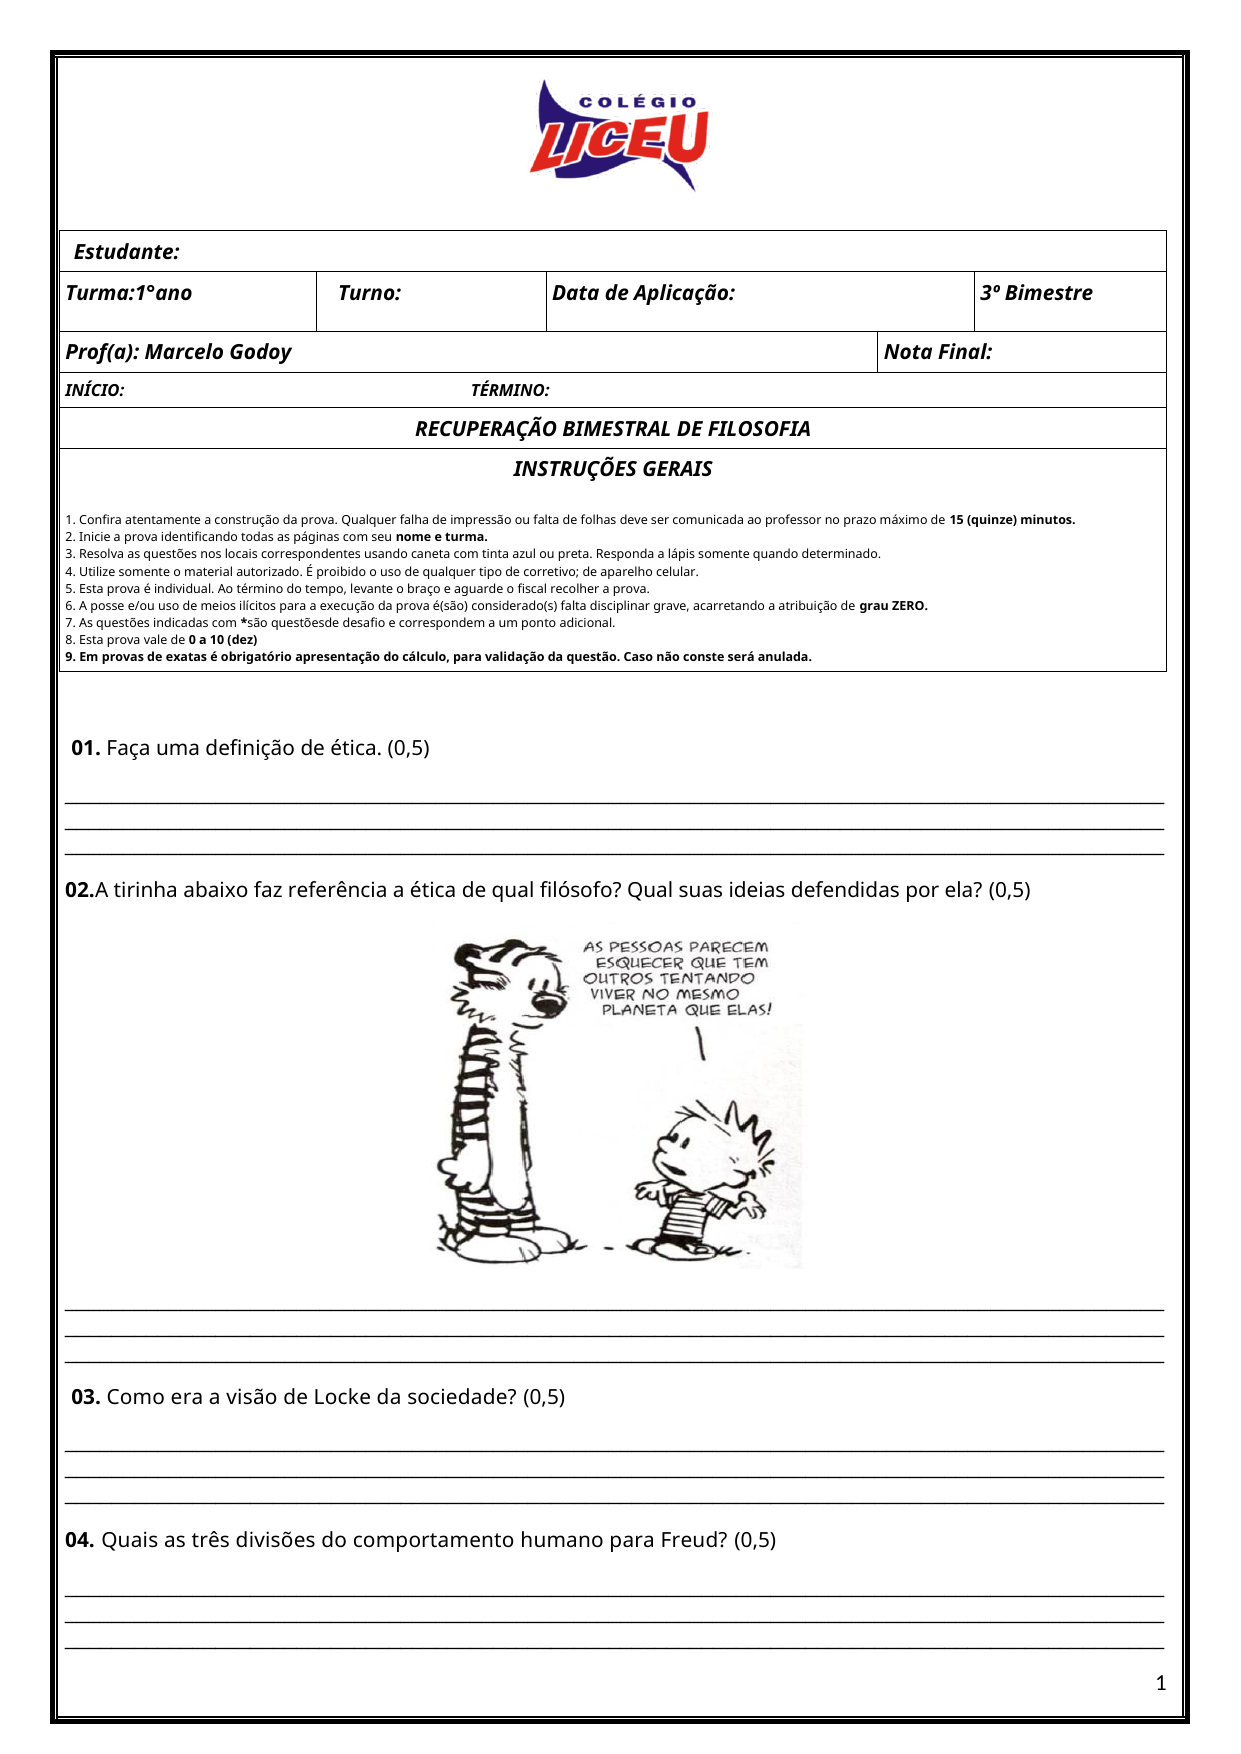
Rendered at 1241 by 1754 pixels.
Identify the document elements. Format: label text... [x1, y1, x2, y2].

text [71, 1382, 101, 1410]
text _____________________________________________________________________________________________________________________________________________________________________________________________________________________________________________________________________________________________ [65, 1574, 1167, 1649]
table_cell Turno: [317, 272, 546, 331]
table_cell Nota Final: [878, 332, 1166, 372]
table_header Estudante: [60, 231, 1166, 271]
text _____________________________________________________________________________________________________________________________________________________________________________________________________________________________________________________________________________________________ [65, 1288, 1167, 1363]
picture [429, 922, 808, 1269]
table_cell 3º Bimestre [975, 272, 1166, 331]
table_cell Data de Aplicação: [547, 272, 974, 331]
text 02.A tirinha abaixo faz referência a ética de qual filósofo? Qual suas ideias defendidas por ela? (0,5) [65, 875, 1172, 903]
text _____________________________________________________________________________________________________________________________________________________________________________________________________________________________________________________________________________________________ [65, 1429, 1167, 1505]
table_cell Turma:1°ano [60, 272, 316, 331]
text 04. Quais as três divisões do comportamento humano para Freud? (0,5) [65, 1523, 1167, 1555]
text _____________________________________________________________________________________________________________________________________________________________________________________________________________________________________________________________________________________________ [65, 781, 1167, 856]
text 03. Como era a visão de Locke da sociedade? (0,5) [524, 1382, 1167, 1410]
table_cell INSTRUÇÕES GERAIS 1. Confira atentamente a construção da prova. Qualquer falha de impressão ou falta de folhas deve ser comunicada ao professor no prazo máximo de 15 (quinze) minutos. 2. Inicie a prova identificando todas as páginas com seu nome e turma. 3. Resolva as questões nos locais correspondentes usando caneta com tinta azul ou preta. Responda a lápis somente quando determinado. 4. Utilize somente o material autorizado. É proibido o uso de qualquer tipo de corretivo; de aparelho celular. 5. Esta prova é individual. Ao término do tempo, levante o braço e aguarde o fiscal recolher a prova. 6. A posse e/ou uso de meios ilícitos para a execução da prova é(são) considerado(s) falta disciplinar grave, acarretando a atribuição de grau ZERO. 7. As questões indicadas com *são questõesde desafio e correspondem a um ponto adicional. 8. Esta prova vale de 0 a 10 (dez) 9. Em provas de exatas é obrigatório apresentação do cálculo, para validação da questão. Caso não conste será anulada. [60, 449, 1166, 671]
table_cell Prof(a): Marcelo Godoy [60, 332, 877, 372]
table_cell INÍCIO: TÉRMINO: [60, 373, 1166, 407]
text 01. Faça uma definição de ética. (0,5) [71, 733, 1167, 762]
table_cell RECUPERAÇÃO BIMESTRAL DE FILOSOFIA [60, 408, 1166, 448]
picture [519, 70, 719, 196]
